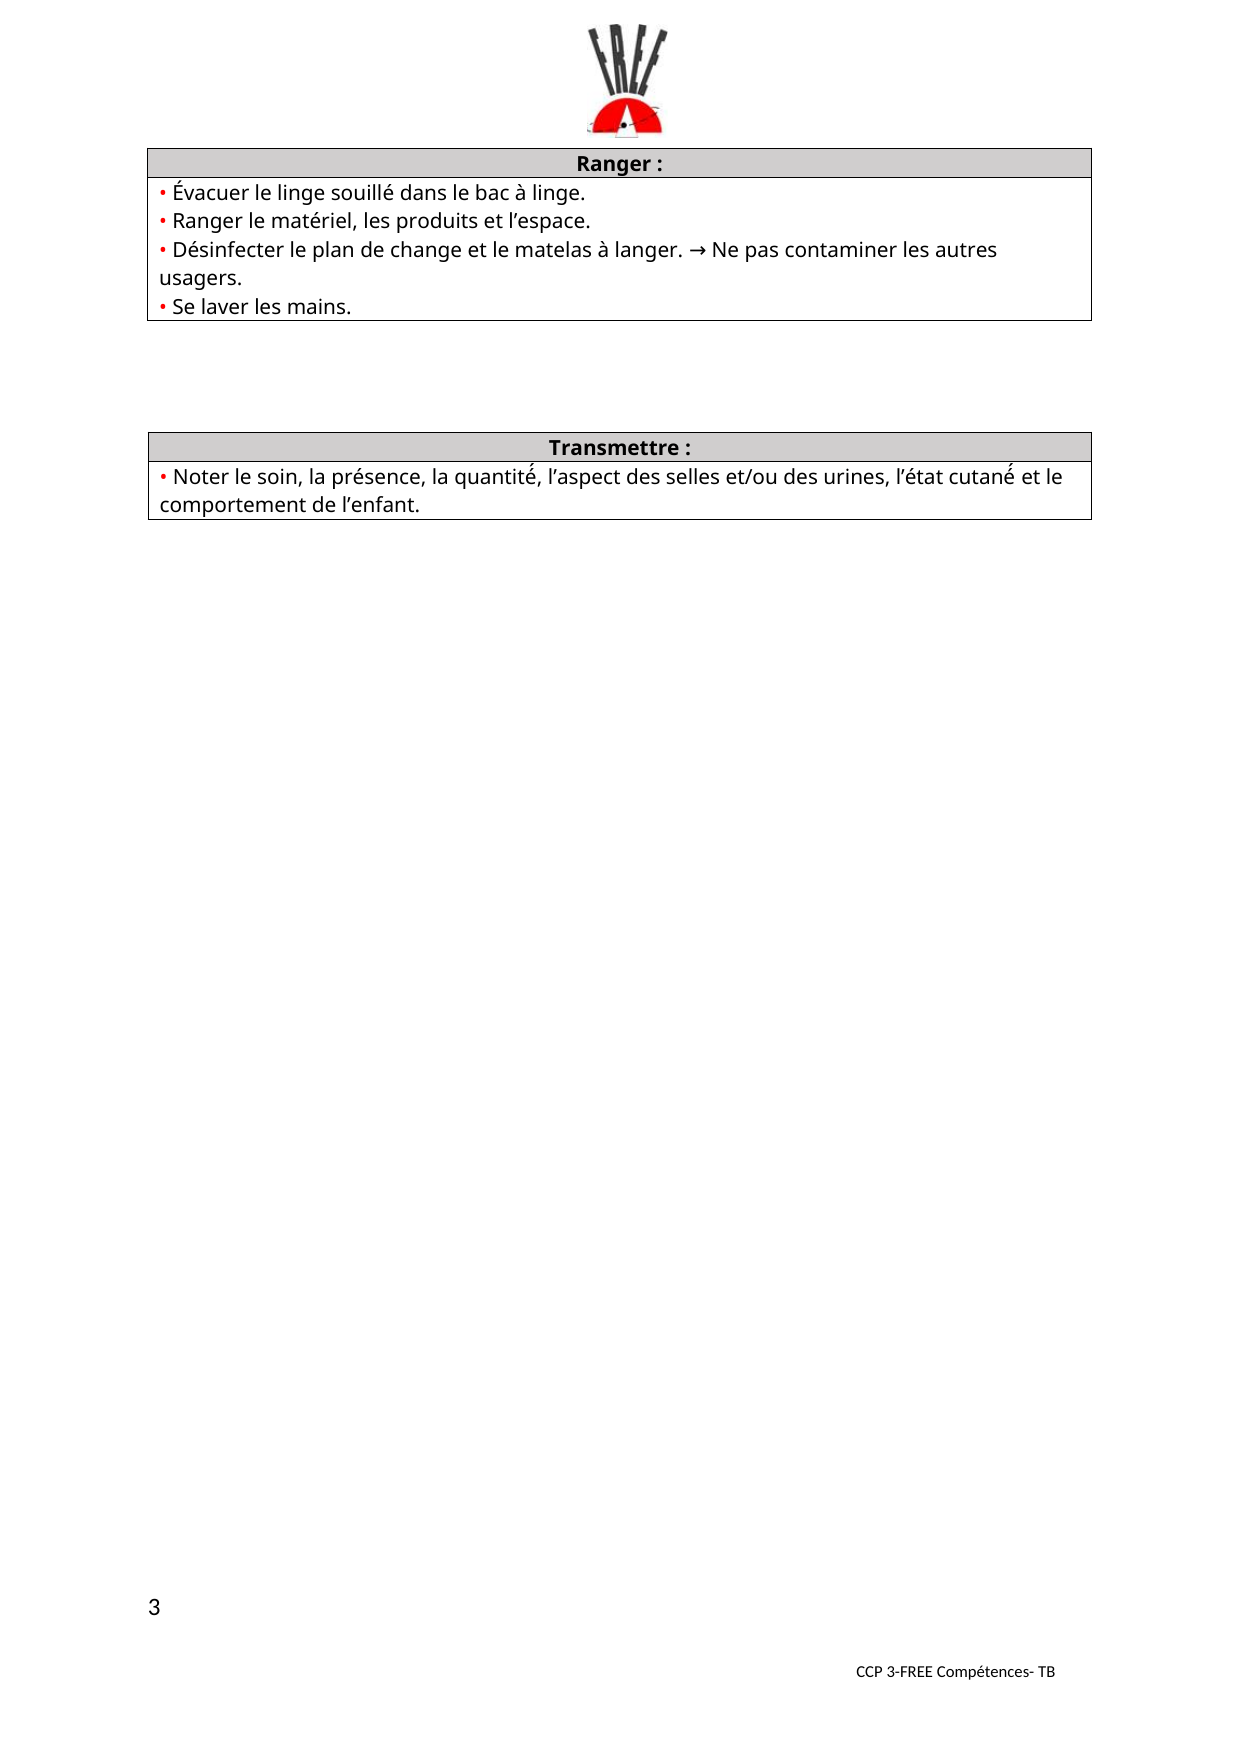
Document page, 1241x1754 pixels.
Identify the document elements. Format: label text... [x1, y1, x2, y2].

picture [587, 24, 668, 138]
table_cell • Noter le soin, la présence, la quantité́, l’aspect des selles et/ou des urines, l’état cutané́ et le comportement de l’enfant. [149, 462, 1091, 519]
table_header Ranger : [148, 149, 1091, 177]
table_header Transmettre : [149, 433, 1091, 461]
table_cell • Évacuer le linge souillé dans le bac à linge. • Ranger le matériel, les produits et l’espace. • Désinfecter le plan de change et le matelas à langer. → Ne pas contaminer les autres usagers. • Se laver les mains. [148, 178, 1091, 320]
